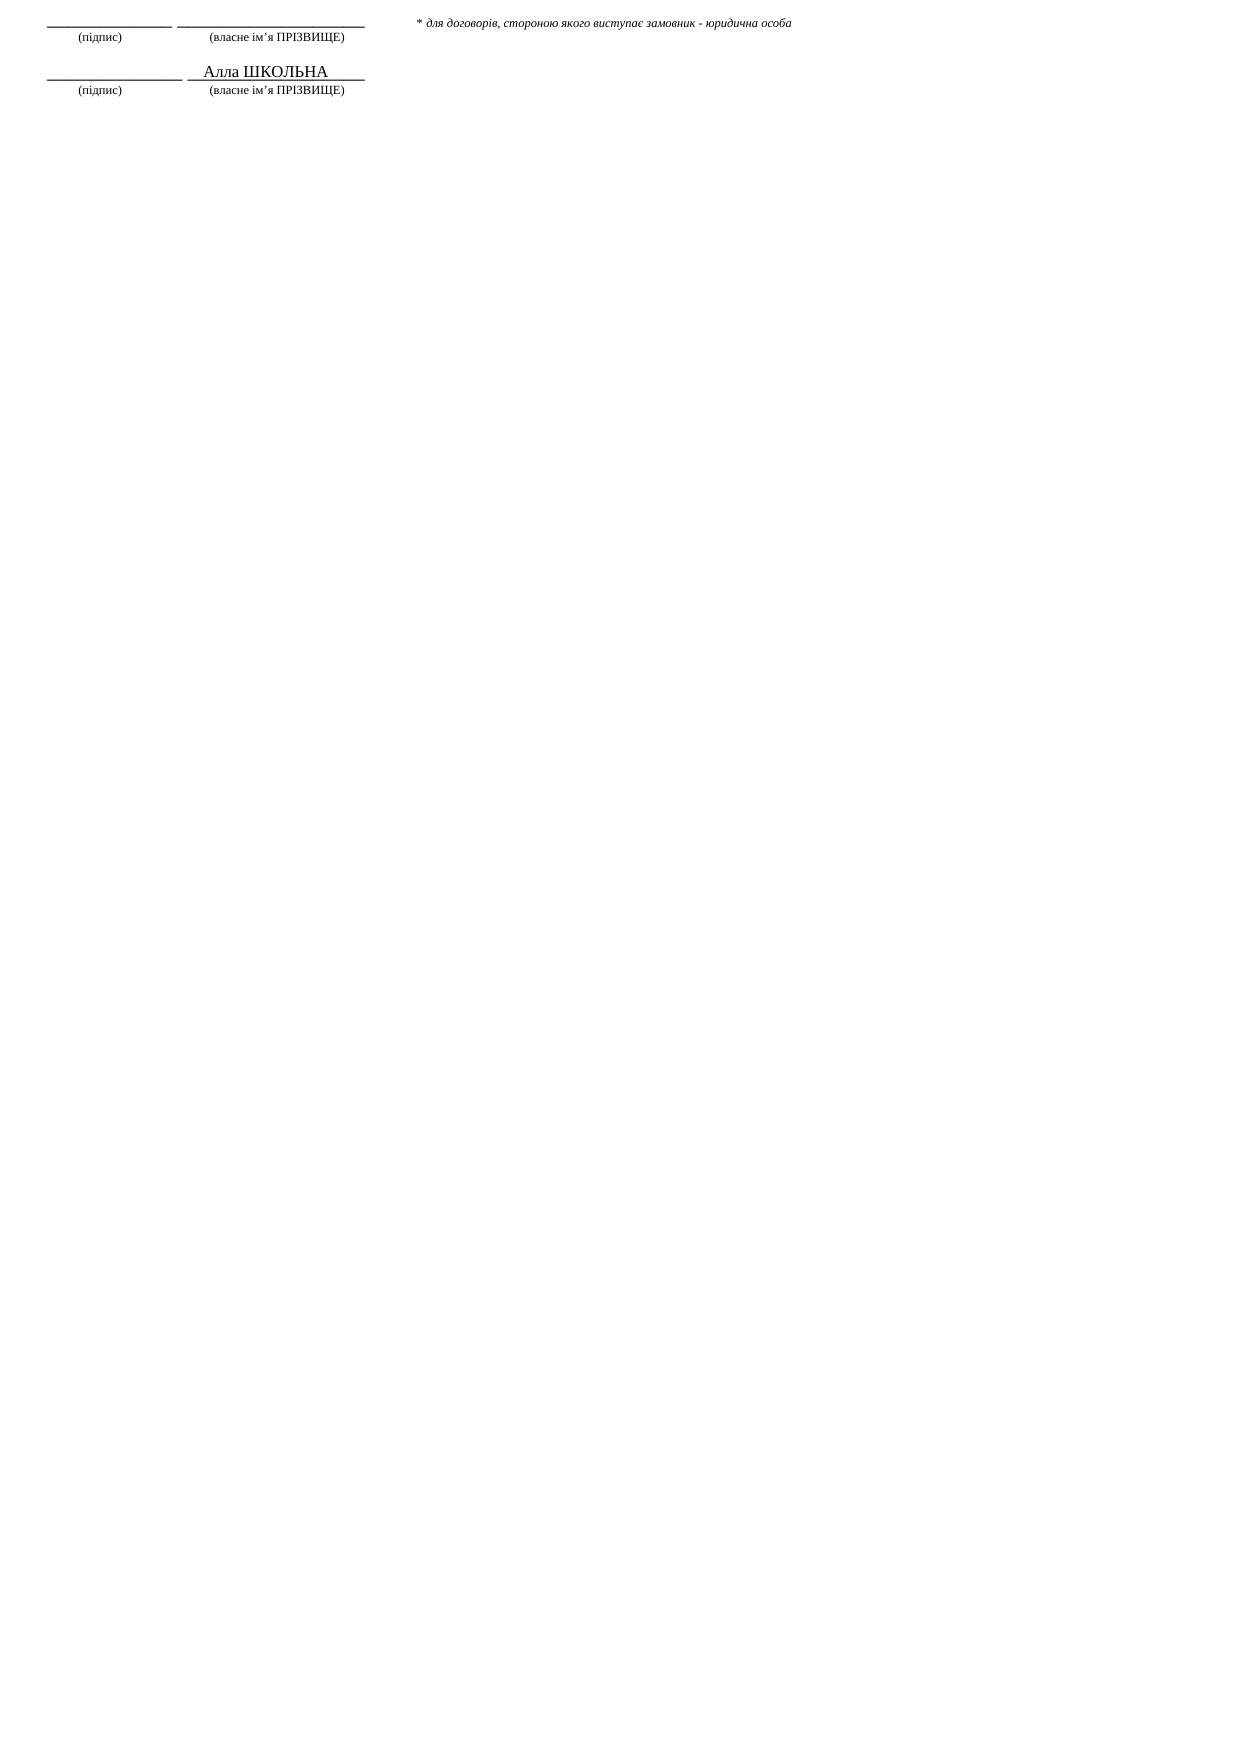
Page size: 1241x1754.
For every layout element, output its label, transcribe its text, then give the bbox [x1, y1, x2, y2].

text ____________ __________________ [47, 6, 1200, 30]
text _____________ _________________ [47, 59, 1200, 83]
text (підпис) (власне ім’я ПРІЗВИЩЕ) [47, 30, 1200, 44]
text (підпис) (власне ім’я ПРІЗВИЩЕ) [47, 83, 1200, 97]
